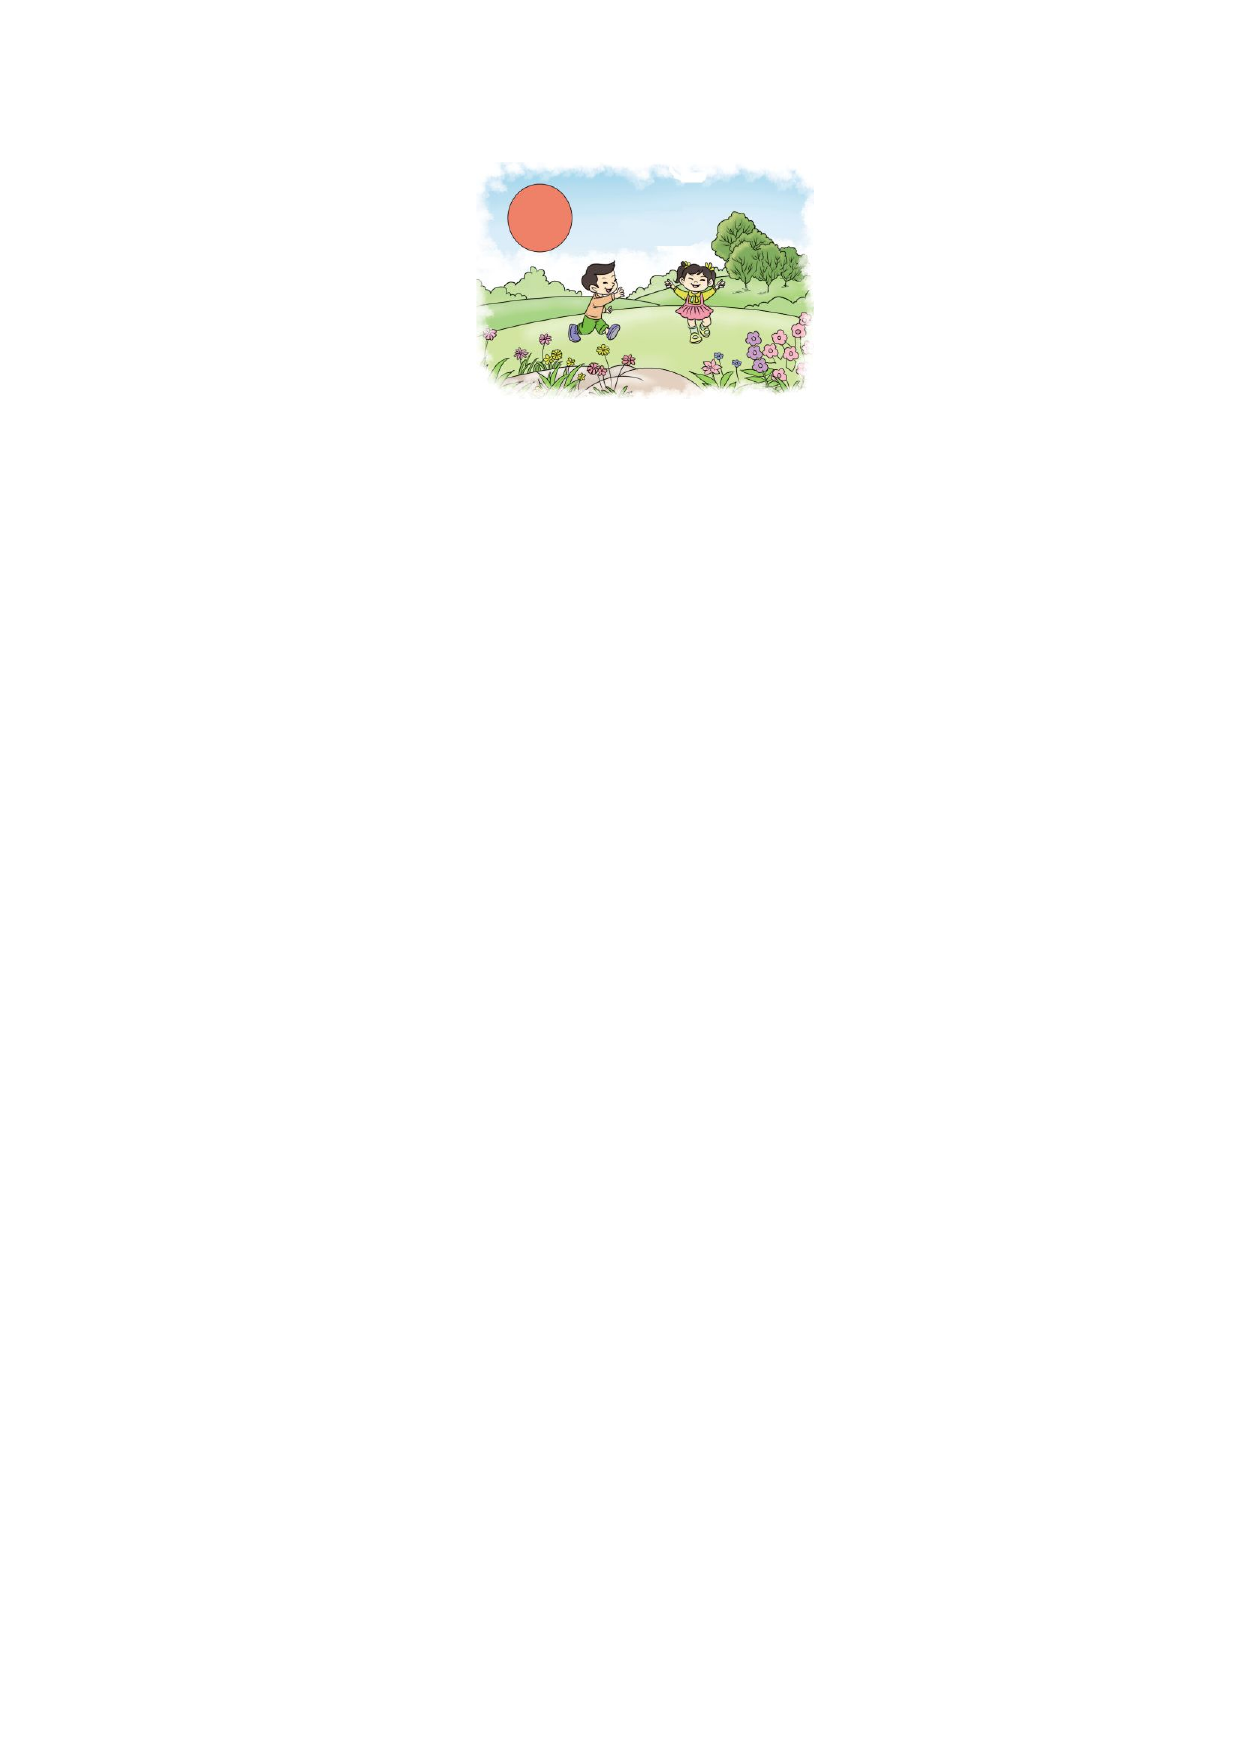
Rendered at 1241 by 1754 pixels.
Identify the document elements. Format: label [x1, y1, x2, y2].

picture [476, 162, 814, 399]
